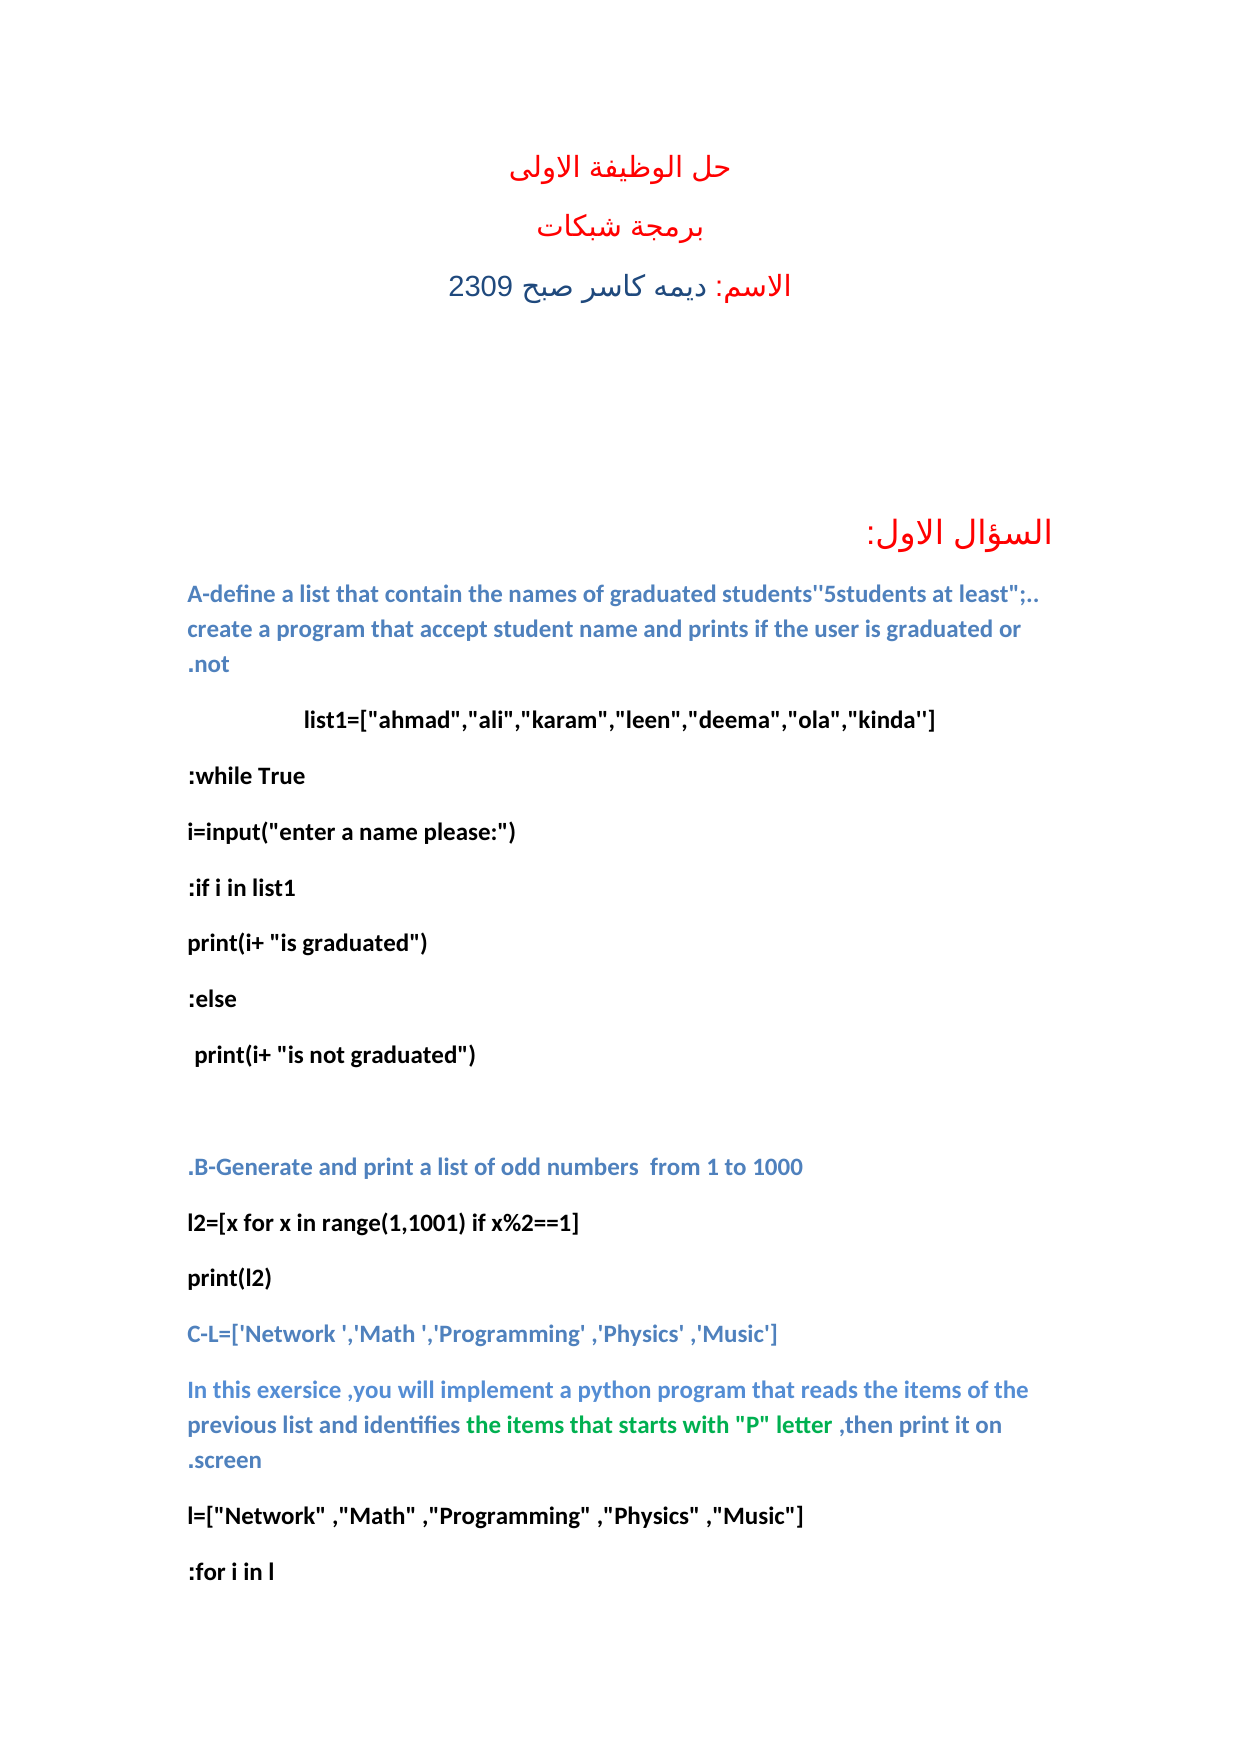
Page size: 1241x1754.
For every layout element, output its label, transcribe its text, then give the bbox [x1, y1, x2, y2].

text In this exersice ,you will implement a python program that reads the items of the previous list and identifies the items that starts with "P" letter ,then print it on screen. [187, 1374, 1053, 1475]
text برمجة شبكات [187, 209, 1053, 243]
text C-L=['Network ','Math ','Programming' ,'Physics' ,'Music'] [187, 1318, 1053, 1349]
text i=input("enter a name please:") [187, 816, 1053, 846]
text حل الوظيفة الاولى [187, 150, 1053, 183]
text السؤال الاول: [187, 513, 1053, 552]
text else: [187, 983, 1053, 1014]
text print(l2) [187, 1263, 1053, 1293]
text l2=[x for x in range(1,1001) if x%2==1] [187, 1207, 1053, 1237]
text if i in list1: [187, 872, 1053, 902]
text الاسم: ديمه كاسر صبح 2309 [187, 269, 1053, 302]
text for i in l: [187, 1556, 1053, 1586]
text print(i+ "is not graduated") [187, 1039, 1053, 1070]
text list1=["ahmad","ali","karam","leen","deema","ola","kinda''] [187, 704, 1053, 735]
text print(i+ "is graduated") [187, 928, 1053, 958]
text while True: [187, 760, 1053, 791]
text A-define a list that contain the names of graduated students''5students at least";.. create a program that accept student name and prints if the user is graduated or not. [187, 578, 1053, 679]
text l=["Network" ,"Math" ,"Programming" ,"Physics" ,"Music"] [187, 1500, 1053, 1531]
text B-Generate and print a list of odd numbers from 1 to 1000. [187, 1151, 1053, 1181]
